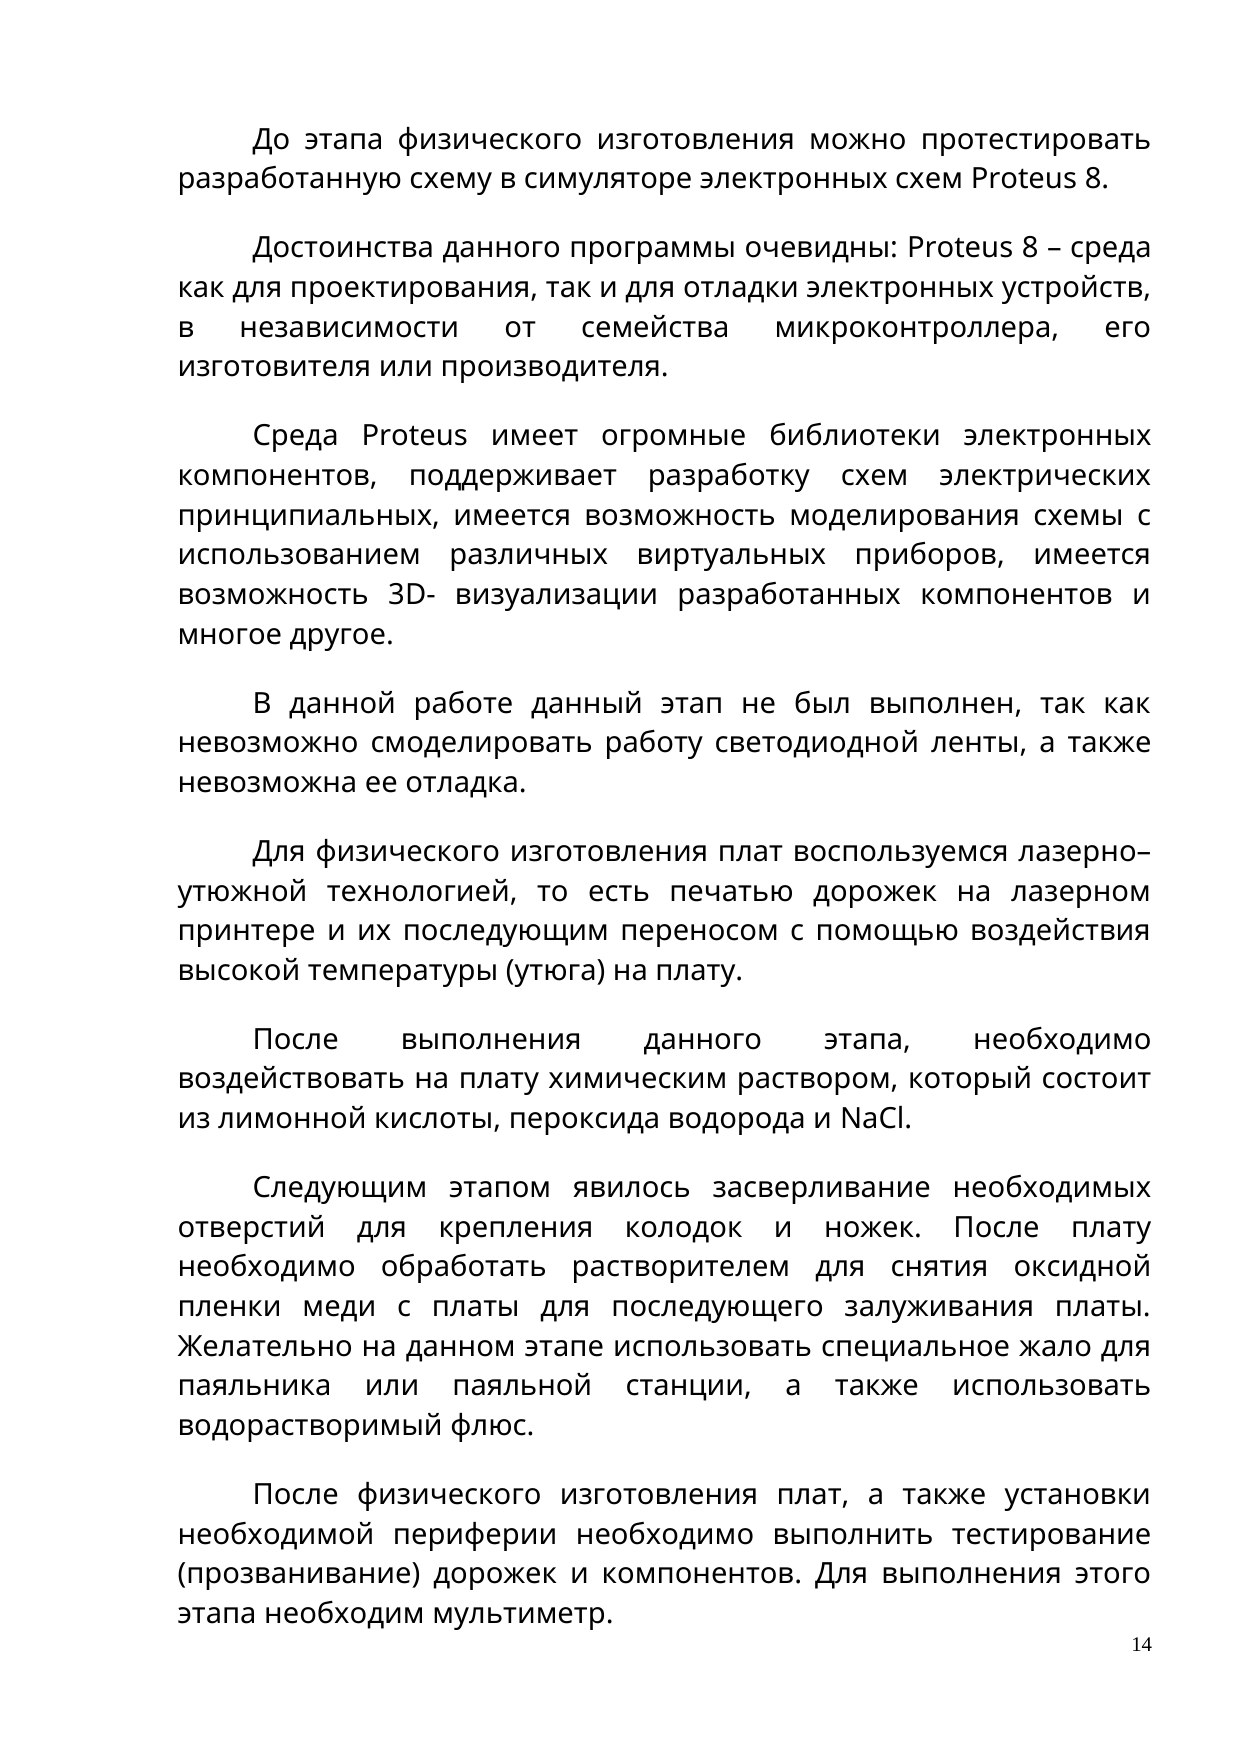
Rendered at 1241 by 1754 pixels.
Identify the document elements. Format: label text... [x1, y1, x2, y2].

text После выполнения данного этапа, необходимо воздействовать на плату химическим раствором, который состоит из лимонной кислоты, пероксида водорода и NaCl. [177, 1018, 1152, 1137]
text Достоинства данного программы очевидны: Proteus 8 – среда как для проектирования, так и для отладки электронных устройств, в независимости от семейства микроконтроллера, его изготовителя или производителя. [177, 227, 1152, 385]
text Среда Proteus имеет огромные библиотеки электронных компонентов, поддерживает разработку схем электрических принципиальных, имеется возможность моделирования схемы с использованием различных виртуальных приборов, имеется возможность 3D- визуализации разработанных компонентов и многое другое. [177, 414, 1152, 653]
text После физического изготовления плат, а также установки необходимой периферии необходимо выполнить тестирование (прозванивание) дорожек и компонентов. Для выполнения этого этапа необходим мультиметр. [177, 1473, 1152, 1632]
text В данной работе данный этап не был выполнен, так как невозможно смоделировать работу светодиодной ленты, а также невозможна ее отладка. [177, 682, 1152, 801]
text Следующим этапом явилось засверливание необходимых отверстий для крепления колодок и ножек. После плату необходимо обработать растворителем для снятия оксидной пленки меди с платы для последующего залуживания платы. Желательно на данном этапе использовать специальное жало для паяльника или паяльной станции, а также использовать водорастворимый флюс. [177, 1166, 1152, 1444]
text Для физического изготовления плат воспользуемся лазерно– утюжной технологией, то есть печатью дорожек на лазерном принтере и их последующим переносом с помощью воздействия высокой температуры (утюга) на плату. [177, 830, 1152, 989]
text До этапа физического изготовления можно протестировать разработанную схему в симуляторе электронных схем Proteus 8. [177, 118, 1152, 197]
